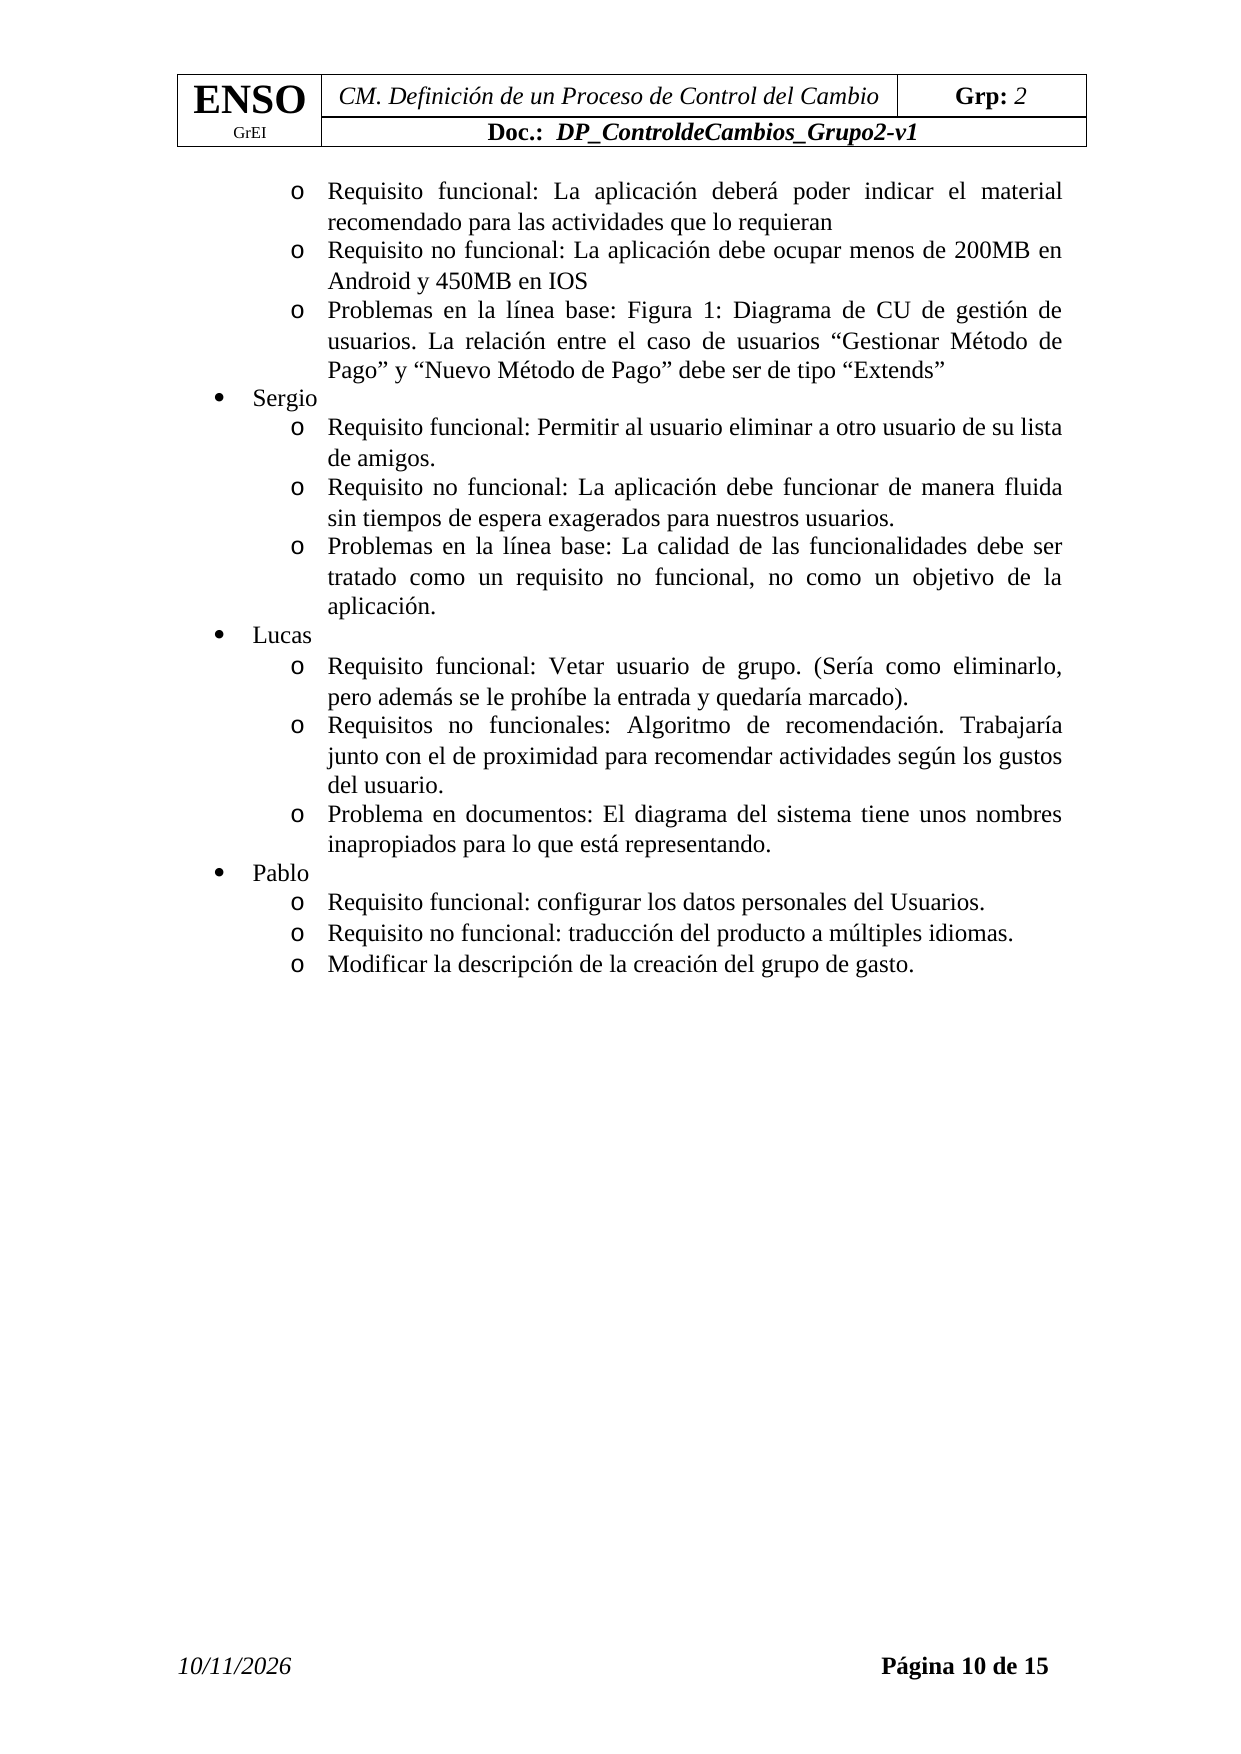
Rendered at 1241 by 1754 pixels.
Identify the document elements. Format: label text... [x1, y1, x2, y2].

list Requisito no funcional: La aplicación debe ocupar menos de 200MB en Android y 450MB en IOS [290, 236, 1063, 295]
list Problemas en la línea base: Figura 1: Diagrama de CU de gestión de usuarios. La relación entre el caso de usuarios “Gestionar Método de Pago” y “Nuevo Método de Pago” debe ser de tipo “Extends” [290, 295, 1063, 383]
list Sergio [215, 383, 1063, 412]
list Modificar la descripción de la creación del grupo de gasto. [290, 949, 1063, 979]
list Requisito funcional: Vetar usuario de grupo. (Sería como eliminarlo, pero además se le prohíbe la entrada y quedaría marcado). [290, 651, 1063, 710]
list Lucas [215, 620, 1063, 648]
list Problema en documentos: El diagrama del sistema tiene unos nombres inapropiados para lo que está representando. [290, 799, 1063, 858]
list Problemas en la línea base: La calidad de las funcionalidades debe ser tratado como un requisito no funcional, no como un objetivo de la aplicación. [290, 531, 1063, 620]
list Requisitos no funcionales: Algoritmo de recomendación. Trabajaría junto con el de proximidad para recomendar actividades según los gustos del usuario. [290, 710, 1063, 799]
list Requisito funcional: La aplicación deberá poder indicar el material recomendado para las actividades que lo requieran [290, 176, 1063, 236]
list Requisito funcional: configurar los datos personales del Usuarios. [290, 887, 1063, 918]
list Requisito funcional: Permitir al usuario eliminar a otro usuario de su lista de amigos. [290, 412, 1063, 472]
list Requisito no funcional: traducción del producto a múltiples idiomas. [290, 918, 1063, 949]
list Requisito no funcional: La aplicación debe funcionar de manera fluida sin tiempos de espera exagerados para nuestros usuarios. [290, 472, 1063, 531]
list Pablo [215, 858, 1063, 887]
